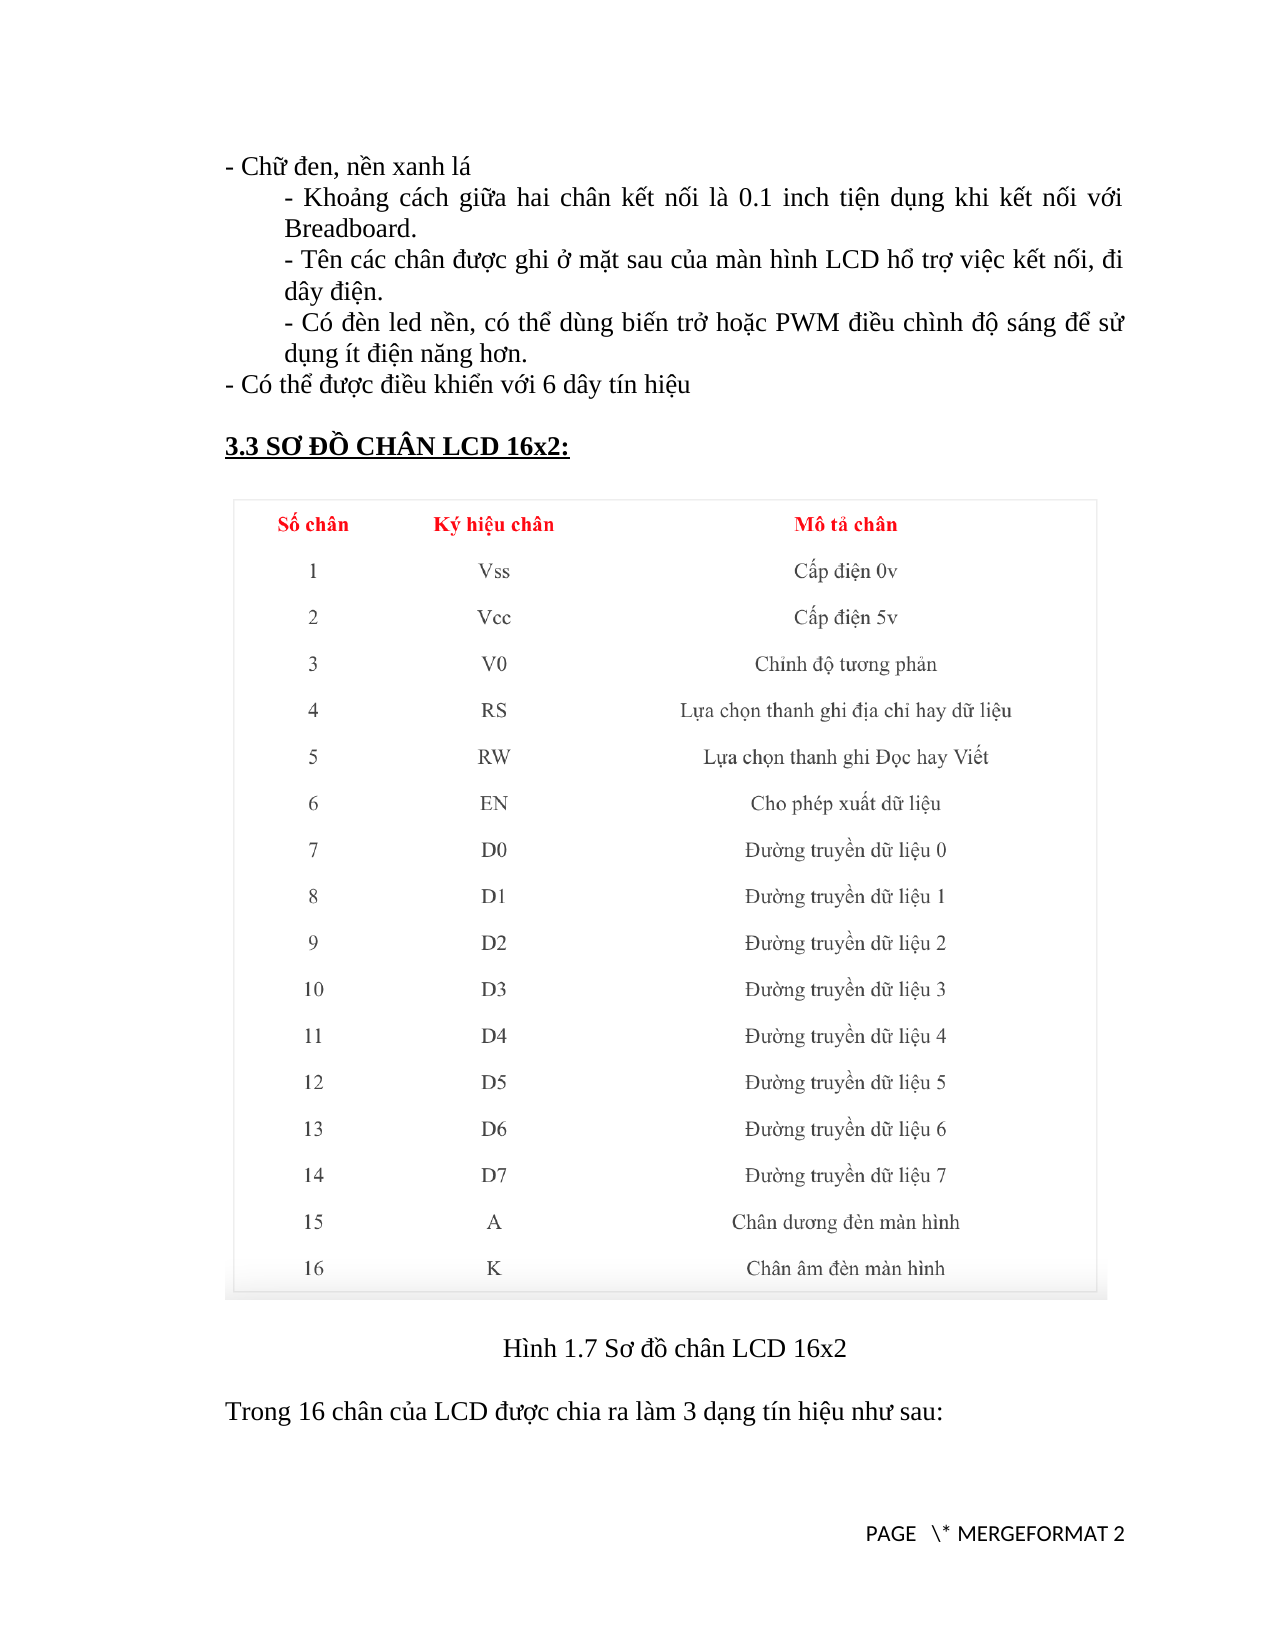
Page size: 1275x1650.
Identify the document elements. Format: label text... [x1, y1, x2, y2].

picture [225, 493, 1108, 1300]
text - Có đèn led nền, có thể dùng biến trở hoặc PWM điều chình độ sáng để sử dụng ít điện năng hơn. [284, 306, 1125, 368]
text 3.3 SƠ ĐỒ CHÂN LCD 16x2: [225, 430, 1125, 461]
text - Khoảng cách giữa hai chân kết nối là 0.1 inch tiện dụng khi kết nối với Breadboard. [284, 181, 1125, 243]
text - Có thể được điều khiển với 6 dây tín hiệu [225, 368, 1125, 399]
text Hình 1.7 Sơ đồ chân LCD 16x2 [225, 1332, 1125, 1363]
text Trong 16 chân của LCD được chia ra làm 3 dạng tín hiệu như sau: [225, 1395, 1125, 1427]
text - Chữ đen, nền xanh lá [225, 150, 1125, 181]
text - Tên các chân được ghi ở mặt sau của màn hình LCD hổ trợ việc kết nối, đi dây điện. [284, 243, 1125, 306]
